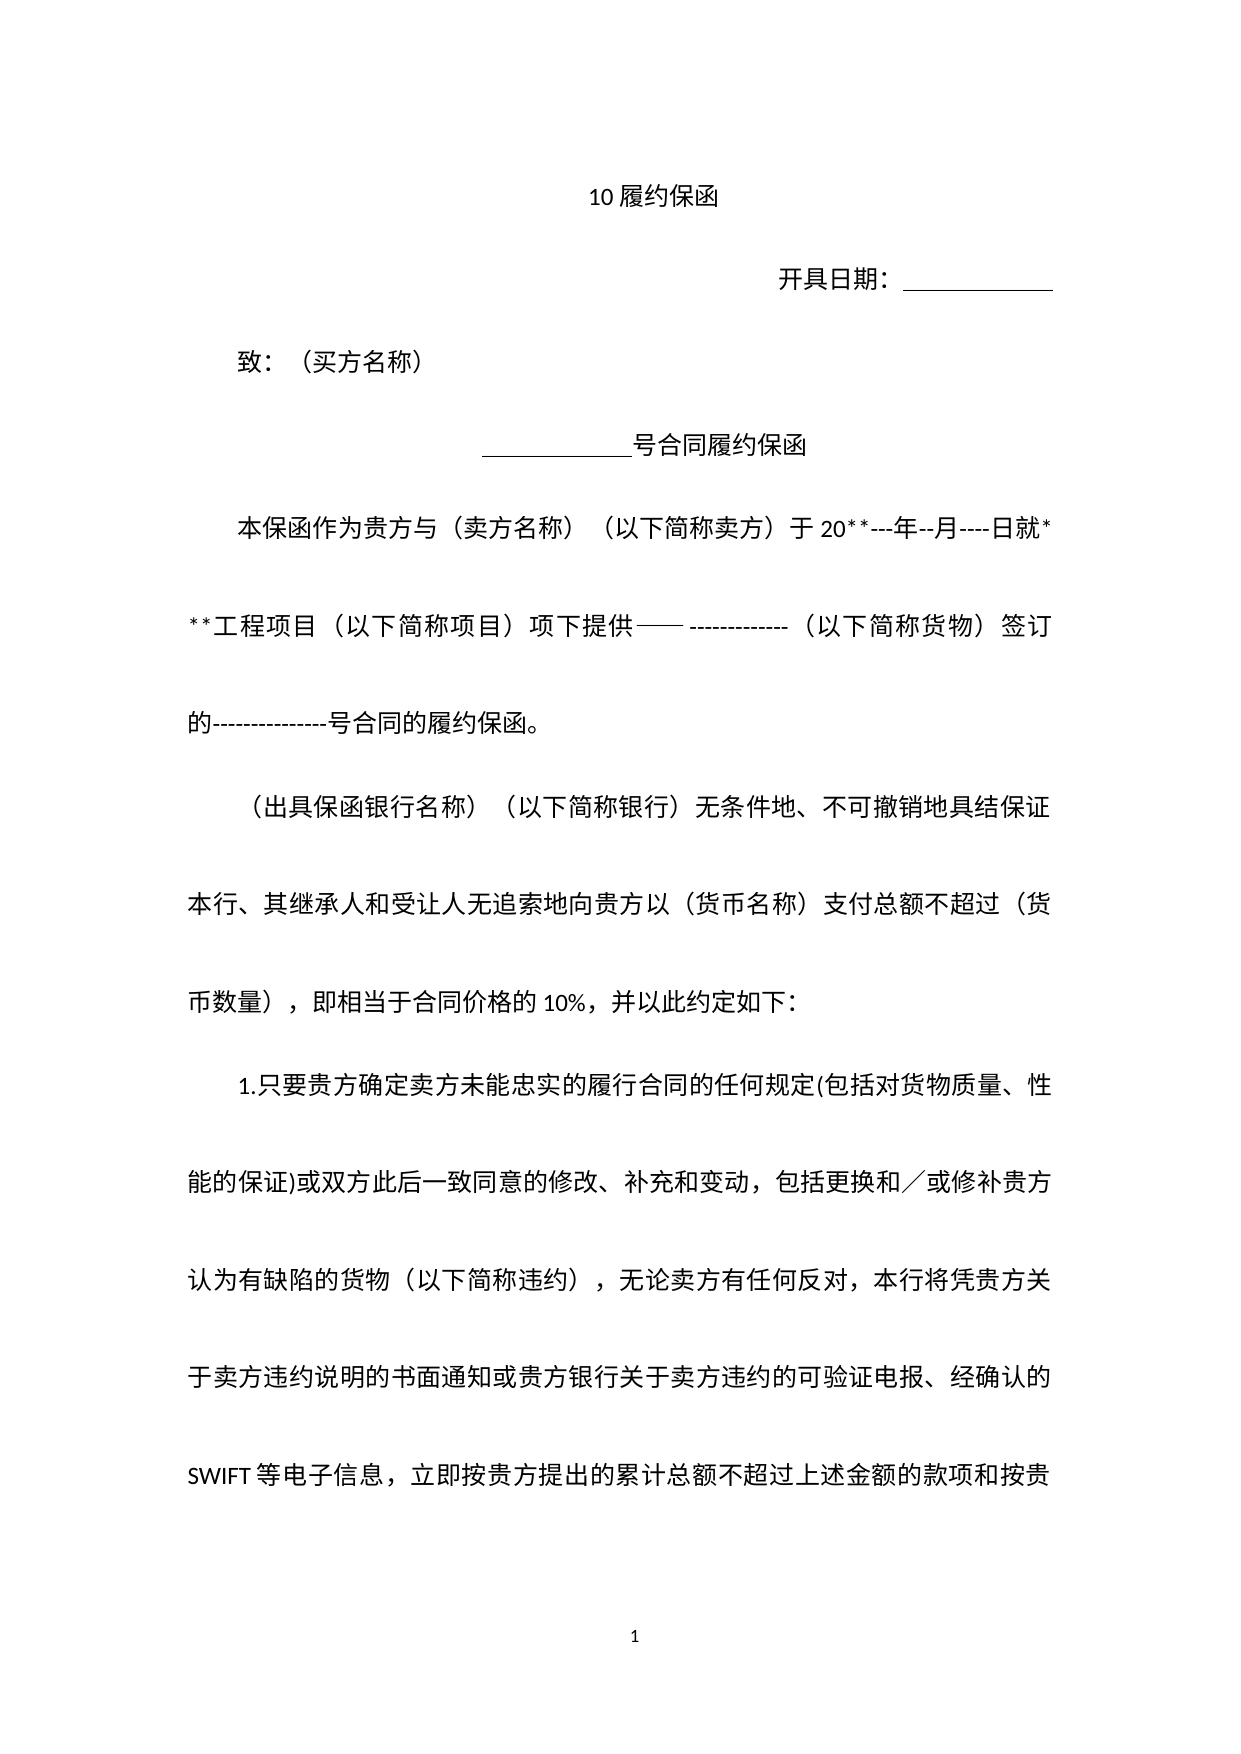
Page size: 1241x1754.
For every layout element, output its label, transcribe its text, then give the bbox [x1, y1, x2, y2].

text 本保函作为贵方与（卖方名称）（以下简称卖方）于20**---年--月----日就***工程项目（以下简称项目）项下提供——-------------（以下简称货物）签订的---------------号合同的履约保函。 [187, 494, 1053, 754]
text 10 履约保函 [187, 162, 1053, 227]
text 致：（买方名称） [187, 328, 1053, 393]
text ＿＿＿＿＿＿号合同履约保函 [187, 411, 1053, 476]
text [187, 1051, 1053, 1506]
text 开具日期：＿＿＿＿＿＿ [187, 245, 1053, 310]
text （出具保函银行名称）（以下简称银行）无条件地、不可撤销地具结保证本行、其继承人和受让人无追索地向贵方以（货币名称）支付总额不超过（货币数量），即相当于合同价格的10%，并以此约定如下： [187, 773, 1053, 1033]
